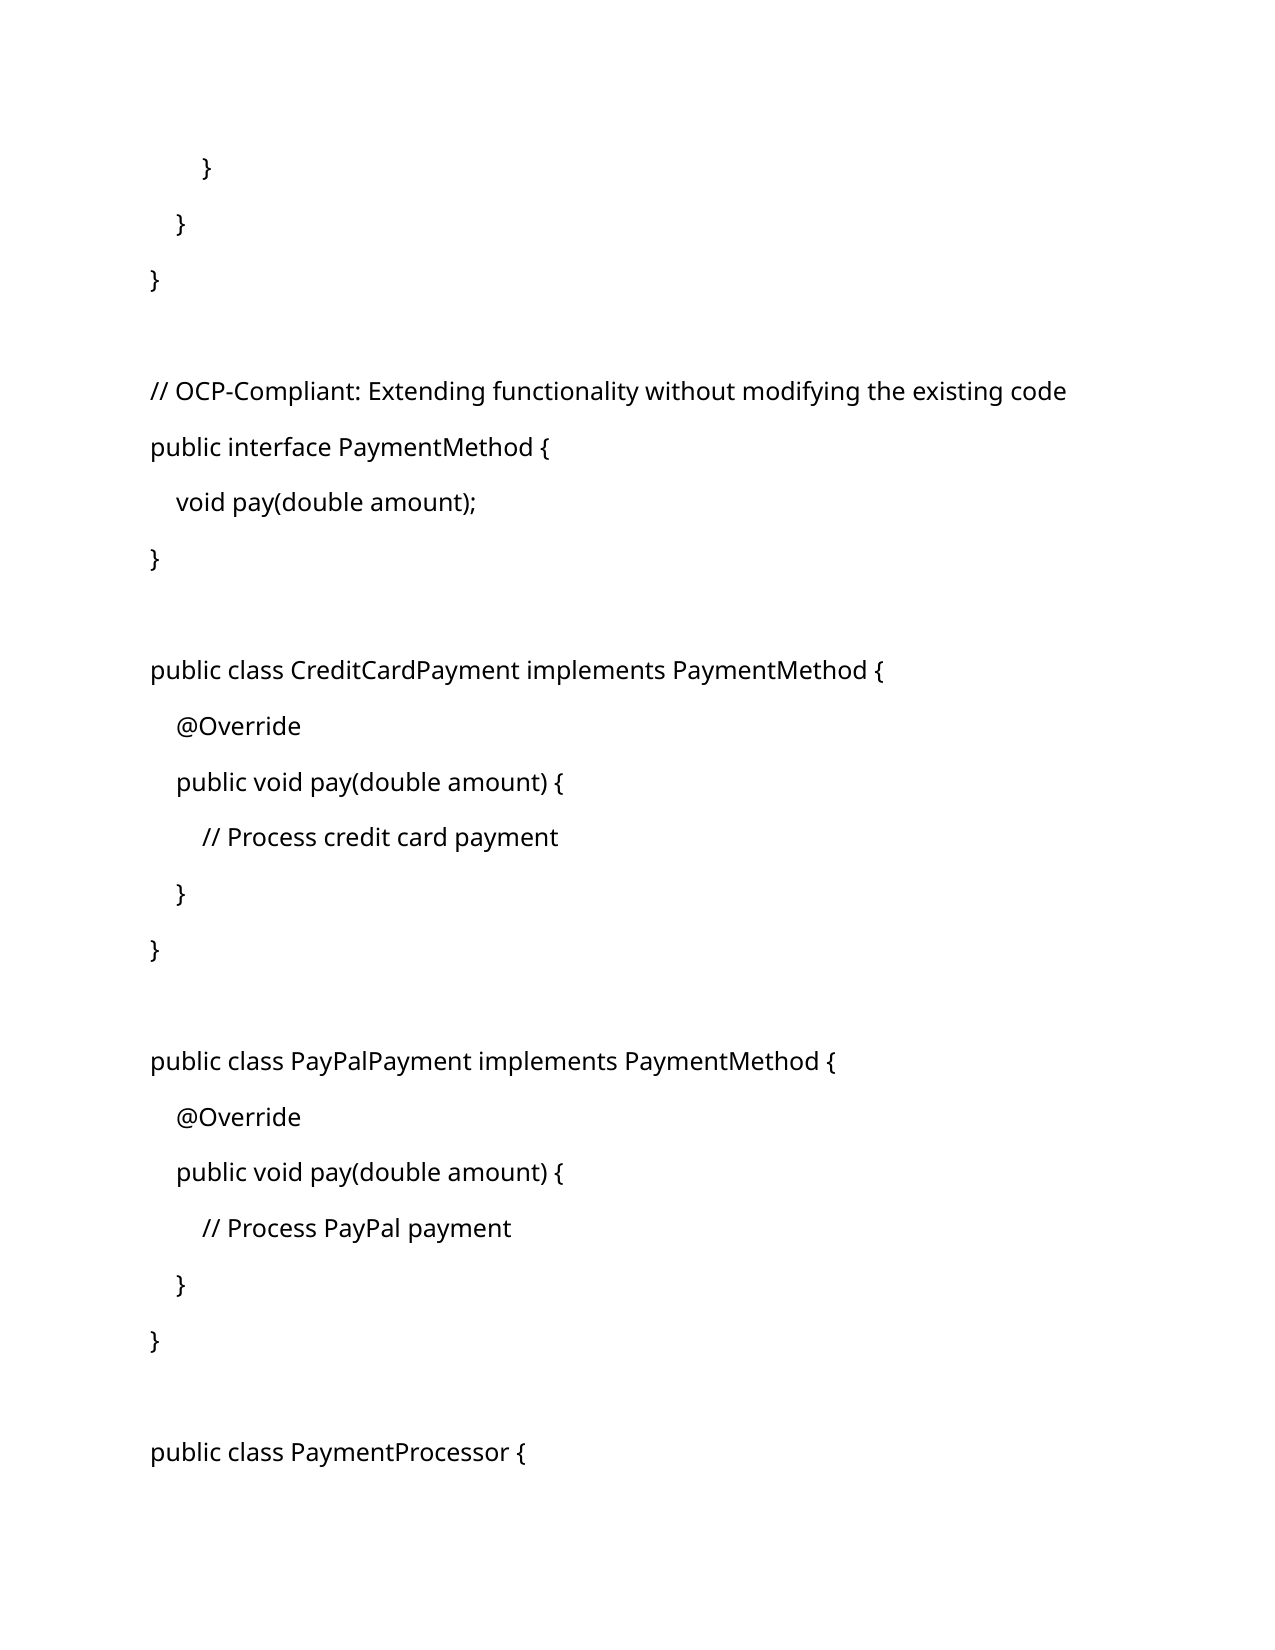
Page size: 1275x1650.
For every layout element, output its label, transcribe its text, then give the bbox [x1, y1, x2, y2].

text // Process PayPal payment [150, 1211, 1125, 1245]
text // Process credit card payment [150, 820, 1125, 854]
text public class CreditCardPayment implements PaymentMethod { [150, 652, 1125, 687]
text @Override [150, 1099, 1125, 1133]
text public interface PaymentMethod { [150, 429, 1125, 463]
text } [150, 932, 1125, 966]
text void pay(double amount); [150, 485, 1125, 519]
text } [150, 150, 1125, 184]
text } [150, 1267, 1125, 1301]
text } [150, 262, 1125, 296]
text public void pay(double amount) { [150, 1155, 1125, 1189]
text } [150, 206, 1125, 240]
text @Override [150, 708, 1125, 742]
text } [150, 541, 1125, 575]
text // OCP-Compliant: Extending functionality without modifying the existing code [150, 373, 1125, 407]
text public class PaymentProcessor { [150, 1434, 1125, 1468]
text } [150, 876, 1125, 910]
text } [150, 1322, 1125, 1357]
text public class PayPalPayment implements PaymentMethod { [150, 1043, 1125, 1077]
text public void pay(double amount) { [150, 764, 1125, 798]
